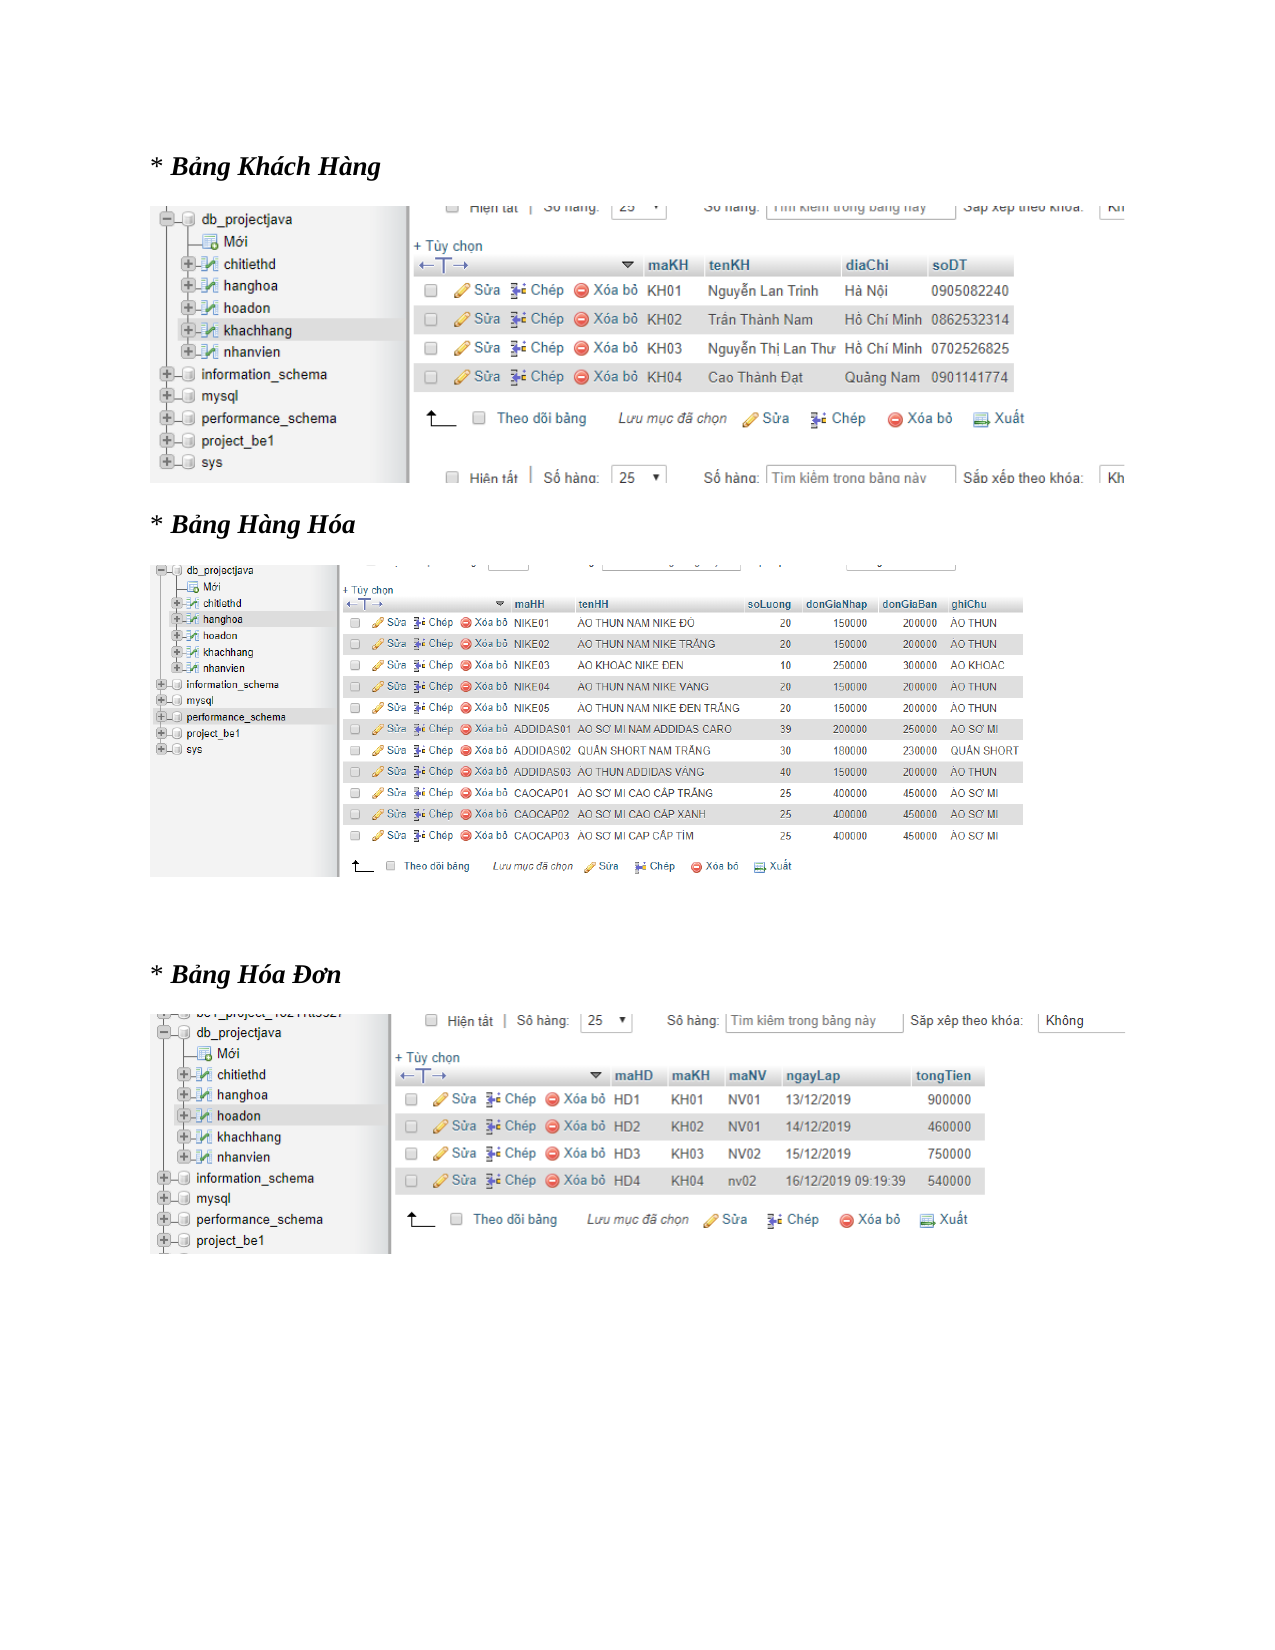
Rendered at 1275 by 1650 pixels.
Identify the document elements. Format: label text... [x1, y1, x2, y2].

picture [150, 206, 1125, 483]
list * Bảng Hàng Hóa [150, 508, 1125, 539]
list * Bảng Hóa Đơn [150, 958, 1125, 989]
picture [150, 565, 1124, 877]
picture [150, 1014, 1125, 1254]
list * Bảng Khách Hàng [150, 150, 1125, 181]
